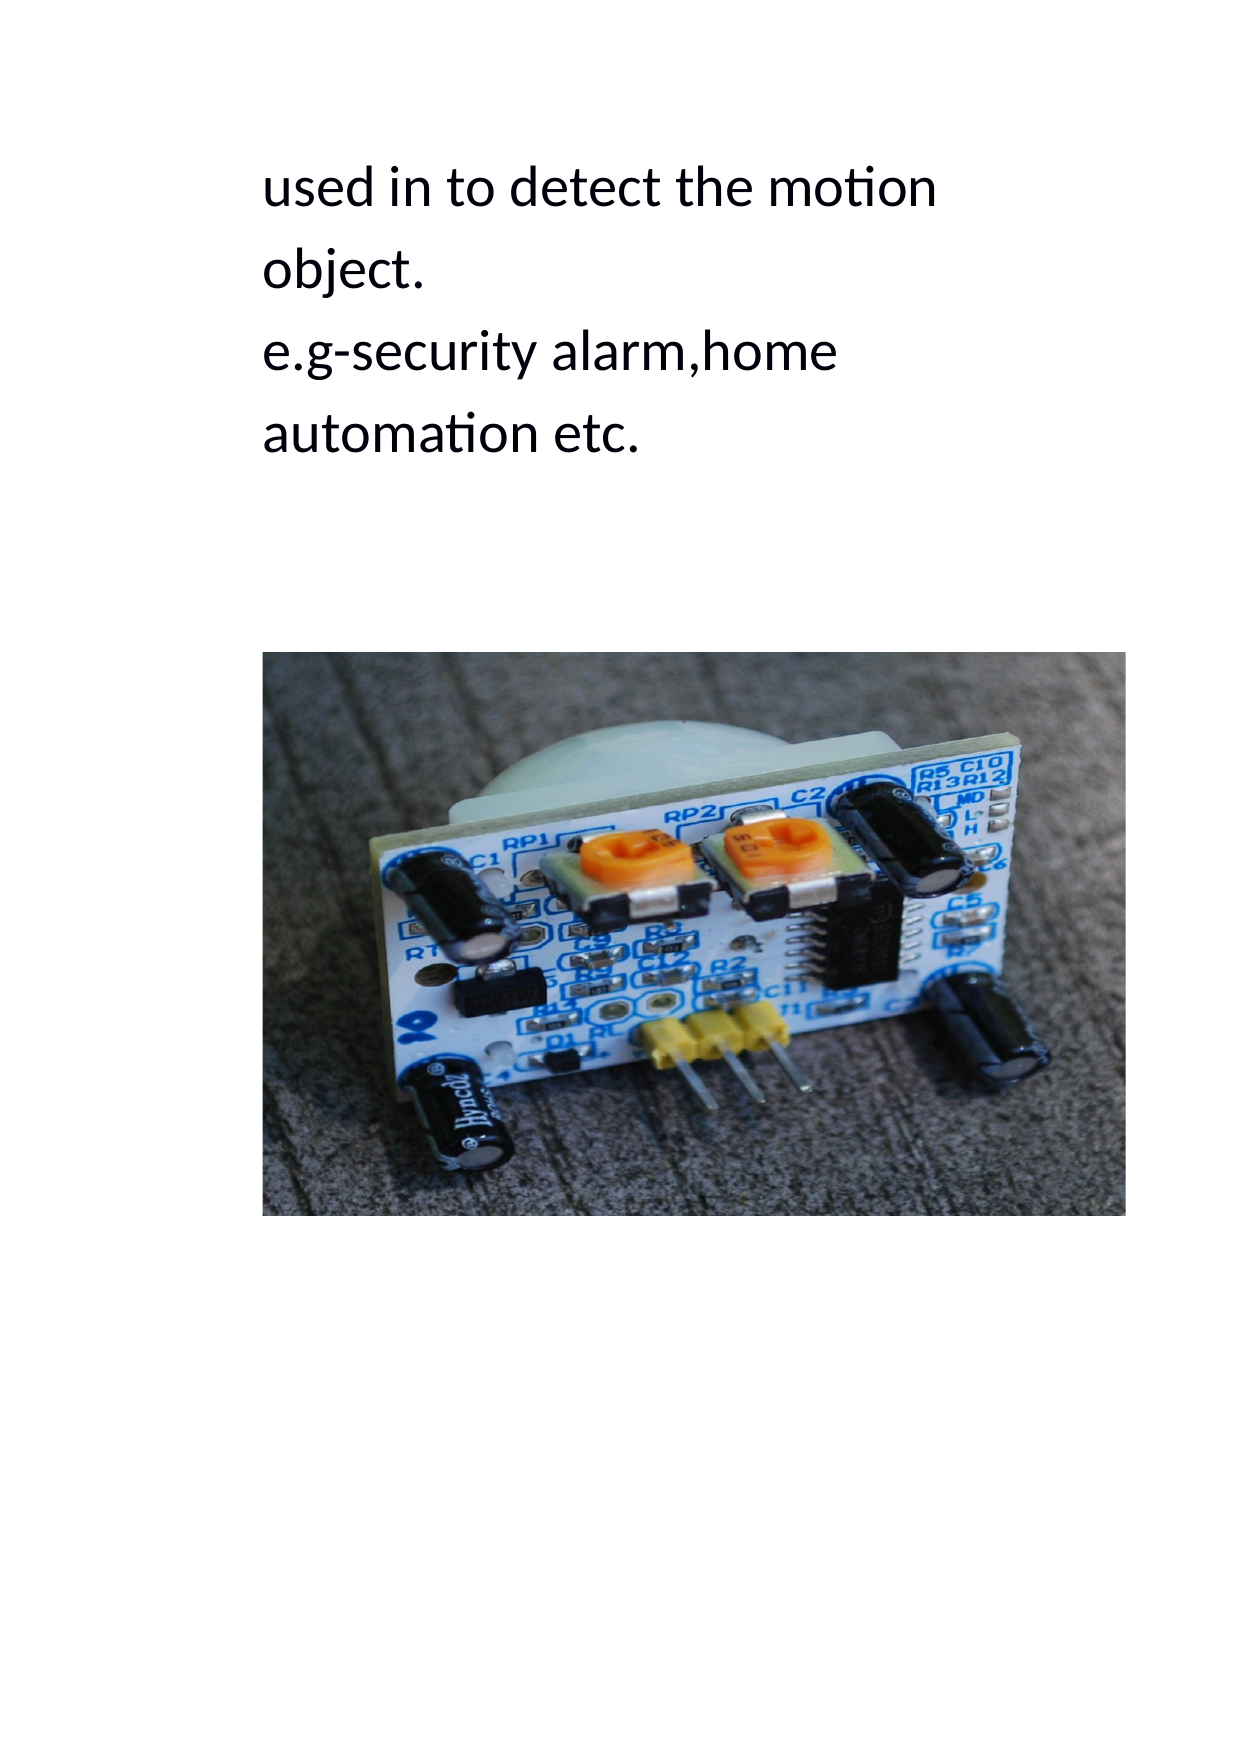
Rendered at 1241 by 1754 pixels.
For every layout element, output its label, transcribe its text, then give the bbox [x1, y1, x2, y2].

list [262, 150, 1053, 303]
picture [262, 652, 1126, 1216]
list e.g-security alarm,home automation etc. [262, 314, 1053, 467]
